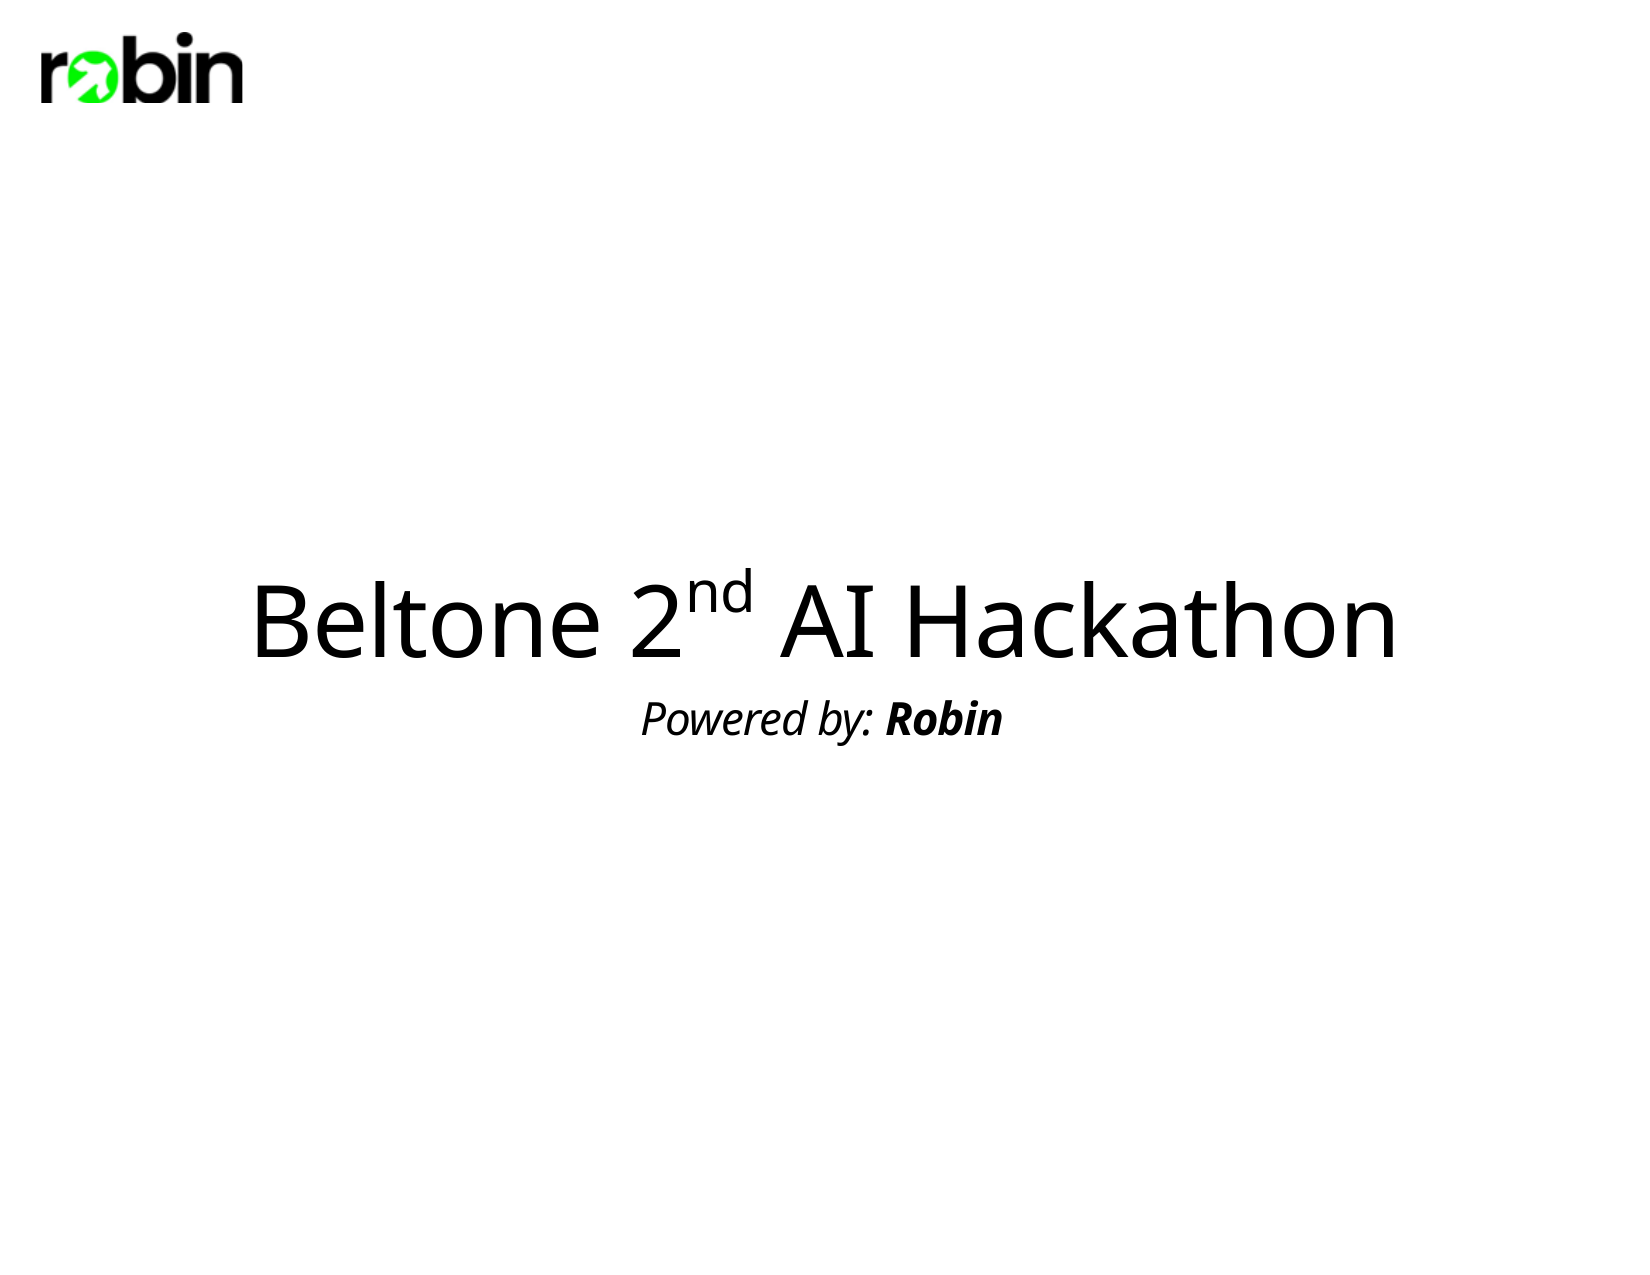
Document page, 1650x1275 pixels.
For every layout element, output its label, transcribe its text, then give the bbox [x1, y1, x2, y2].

title Powered by: Robin [150, 687, 1500, 749]
title Beltone 2nd AI Hackathon [150, 550, 1500, 687]
picture [39, 32, 242, 101]
